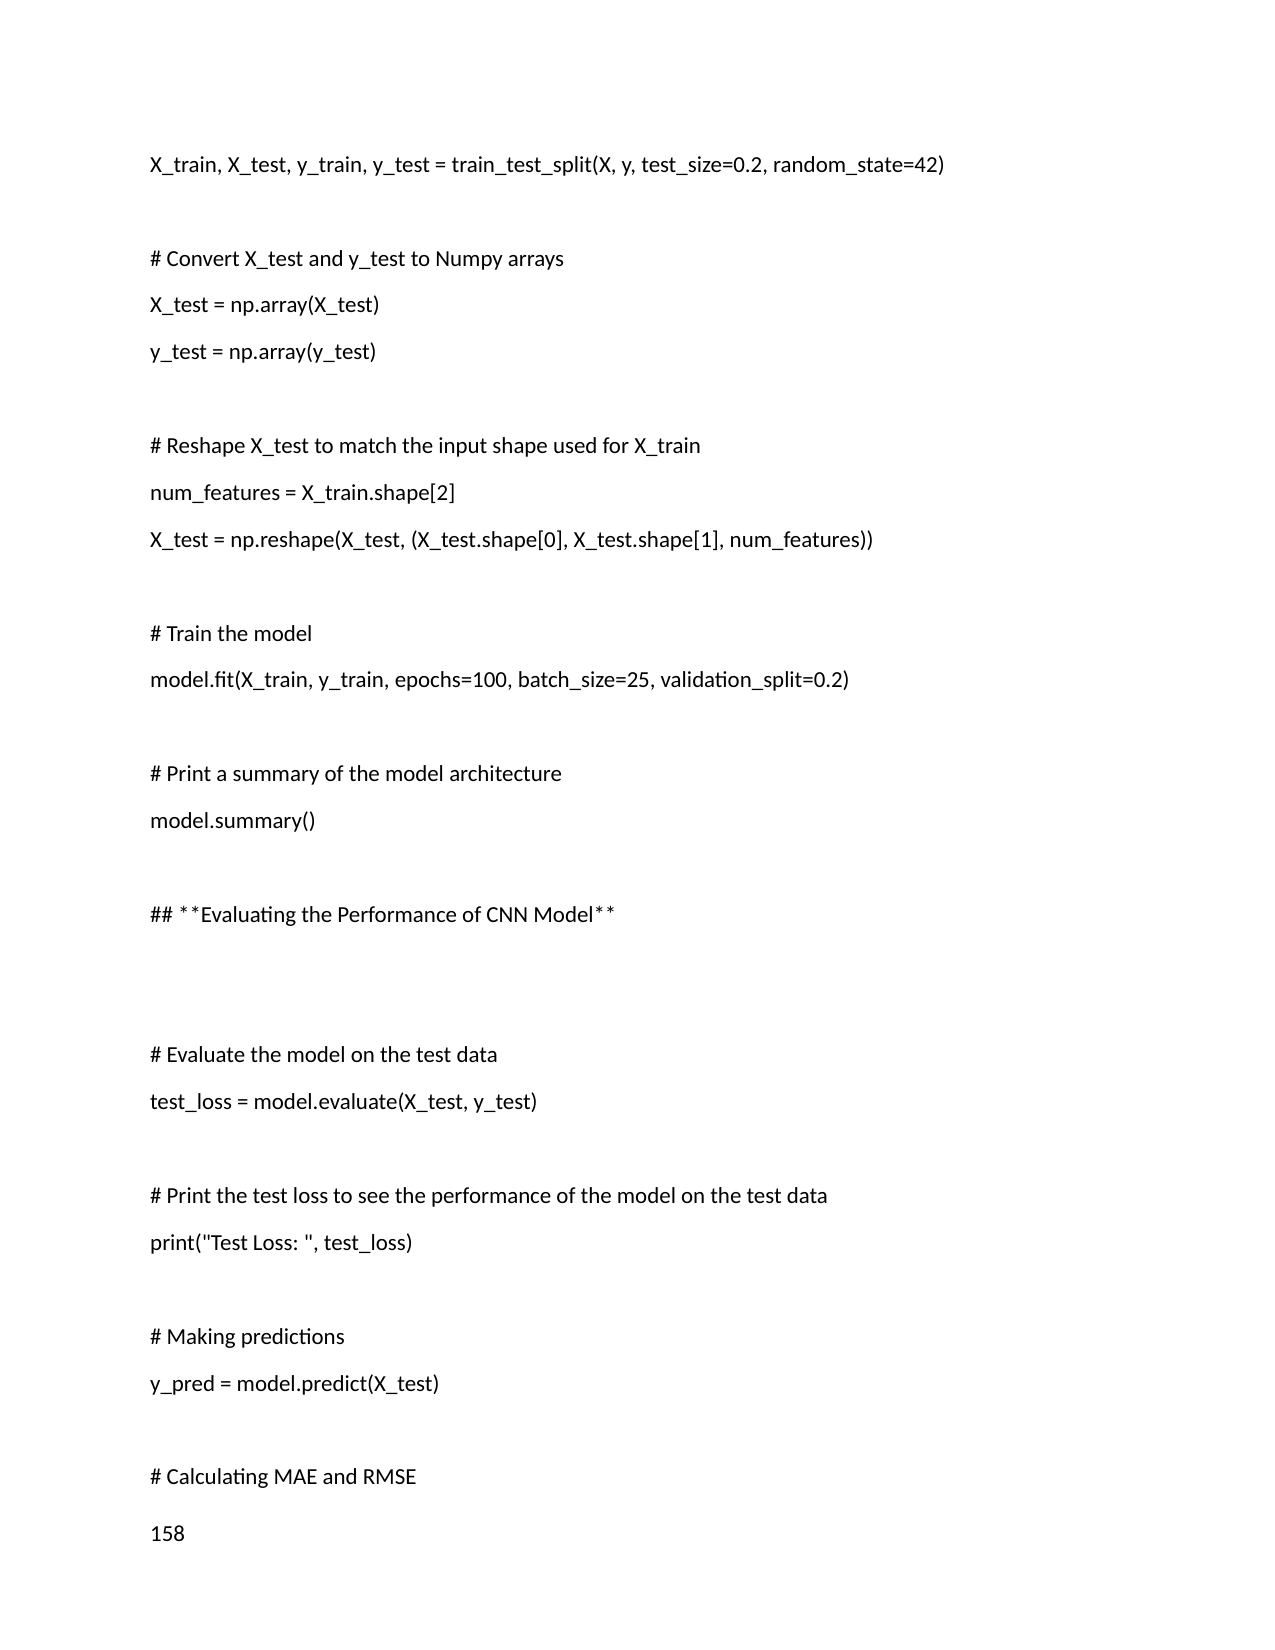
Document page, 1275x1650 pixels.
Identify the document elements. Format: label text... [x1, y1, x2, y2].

text num_features = X_train.shape[2] [150, 478, 1125, 506]
text # Train the model [150, 619, 1125, 647]
text model.fit(X_train, y_train, epochs=100, batch_size=25, validation_split=0.2) [150, 666, 1125, 694]
text X_test = np.array(X_test) [150, 291, 1125, 319]
text # Print a summary of the model architecture [150, 759, 1125, 787]
text test_loss = model.evaluate(X_test, y_test) [150, 1087, 1125, 1116]
text y_test = np.array(y_test) [150, 337, 1125, 366]
text ## **Evaluating the Performance of CNN Model** [150, 900, 1125, 928]
text # Evaluate the model on the test data [150, 1041, 1125, 1069]
text # Print the test loss to see the performance of the model on the test data [150, 1181, 1125, 1209]
text model.summary() [150, 806, 1125, 834]
text y_pred = model.predict(X_test) [150, 1369, 1125, 1397]
text # Calculating MAE and RMSE [150, 1462, 1125, 1491]
text X_test = np.reshape(X_test, (X_test.shape[0], X_test.shape[1], num_features)) [150, 525, 1125, 553]
text # Convert X_test and y_test to Numpy arrays [150, 244, 1125, 272]
text # Reshape X_test to match the input shape used for X_train [150, 431, 1125, 459]
text # Making predictions [150, 1322, 1125, 1350]
text X_train, X_test, y_train, y_test = train_test_split(X, y, test_size=0.2, random_state=42) [150, 150, 1125, 178]
text print("Test Loss: ", test_loss) [150, 1228, 1125, 1256]
